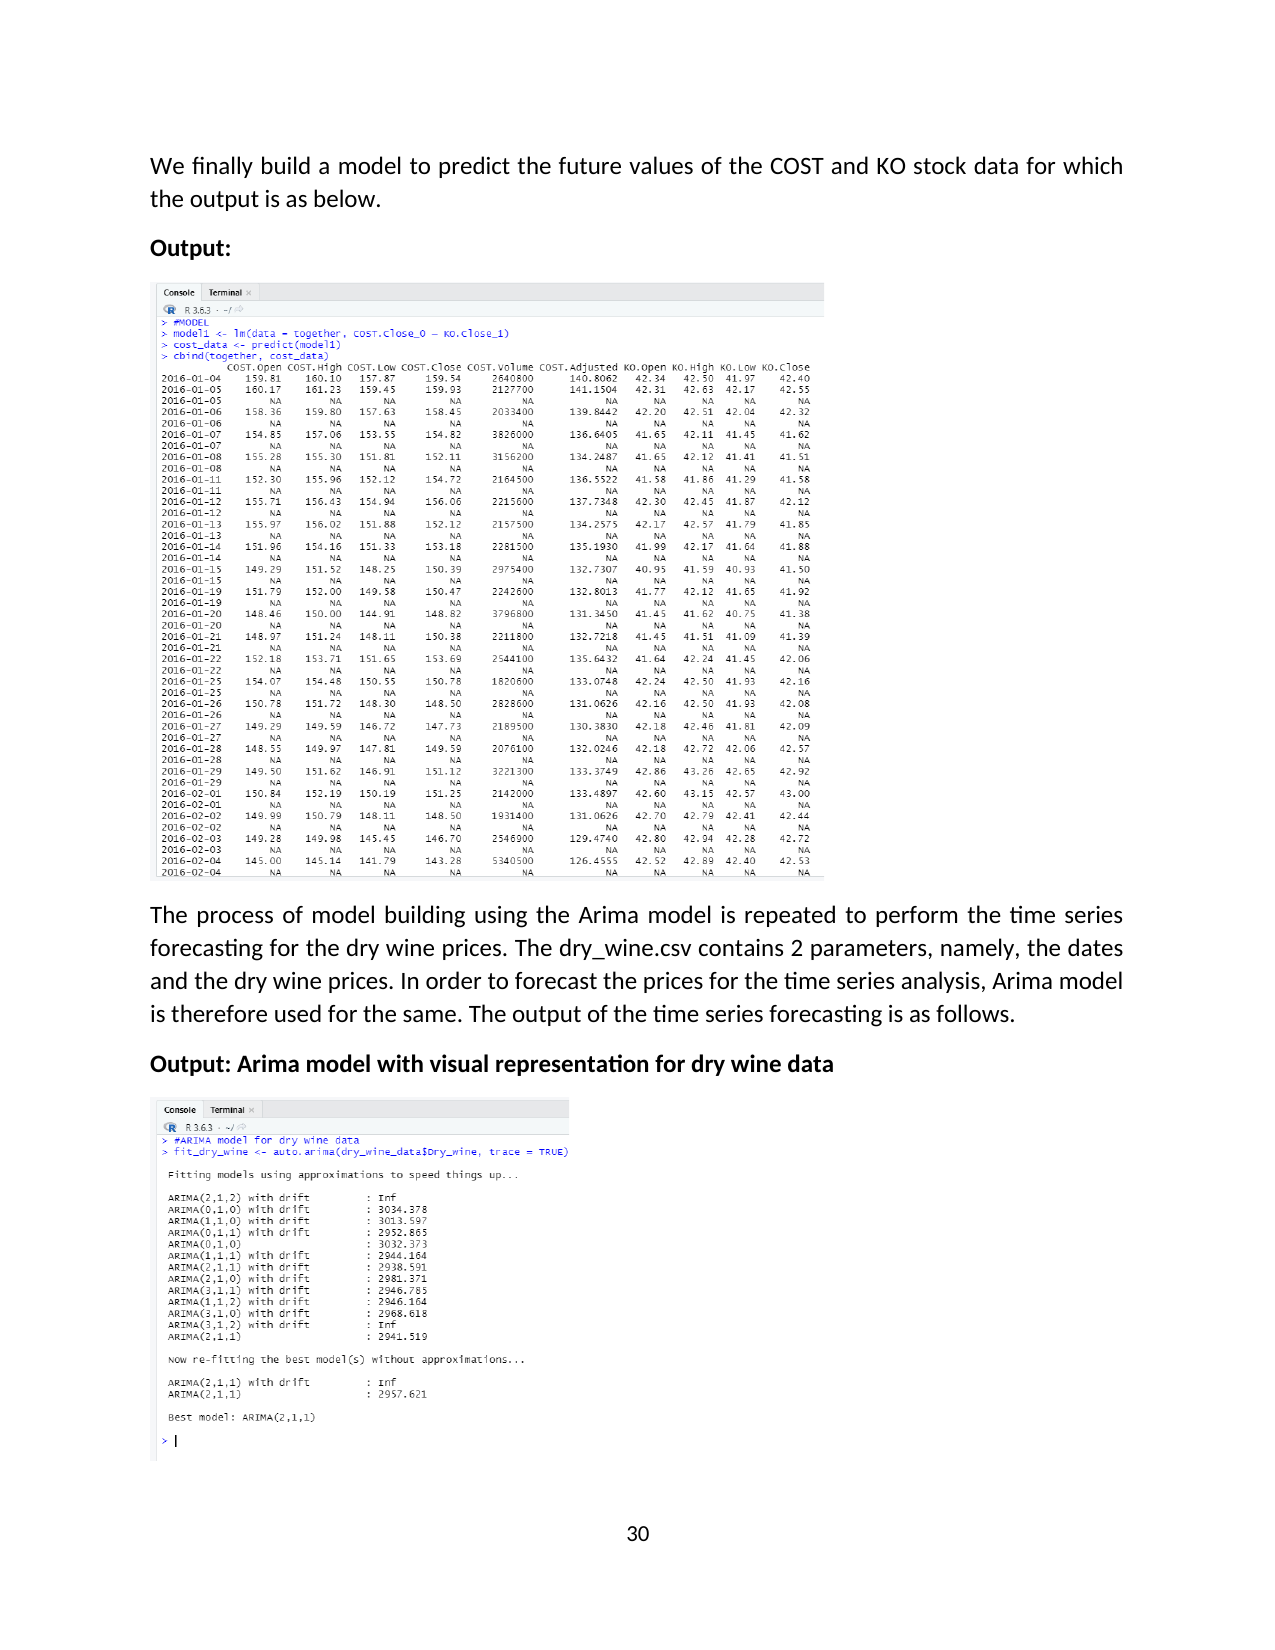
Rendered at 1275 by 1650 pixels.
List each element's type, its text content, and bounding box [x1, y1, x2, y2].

picture [150, 1097, 570, 1461]
picture [150, 282, 825, 881]
text Output: [150, 232, 1125, 263]
text Output: Arima model with visual representation for dry wine data [150, 1048, 1125, 1078]
text The process of model building using the Arima model is repeated to perform the time series forecasting for the dry wine prices. The dry_wine.csv contains 2 parameters, namely, the dates and the dry wine prices. In order to forecast the prices for the time series analysis, Arima model is therefore used for the same. The output of the time series forecasting is as follows. [150, 900, 1125, 1029]
text We finally build a model to predict the future values of the COST and KO stock data for which the output is as below. [150, 150, 1125, 213]
